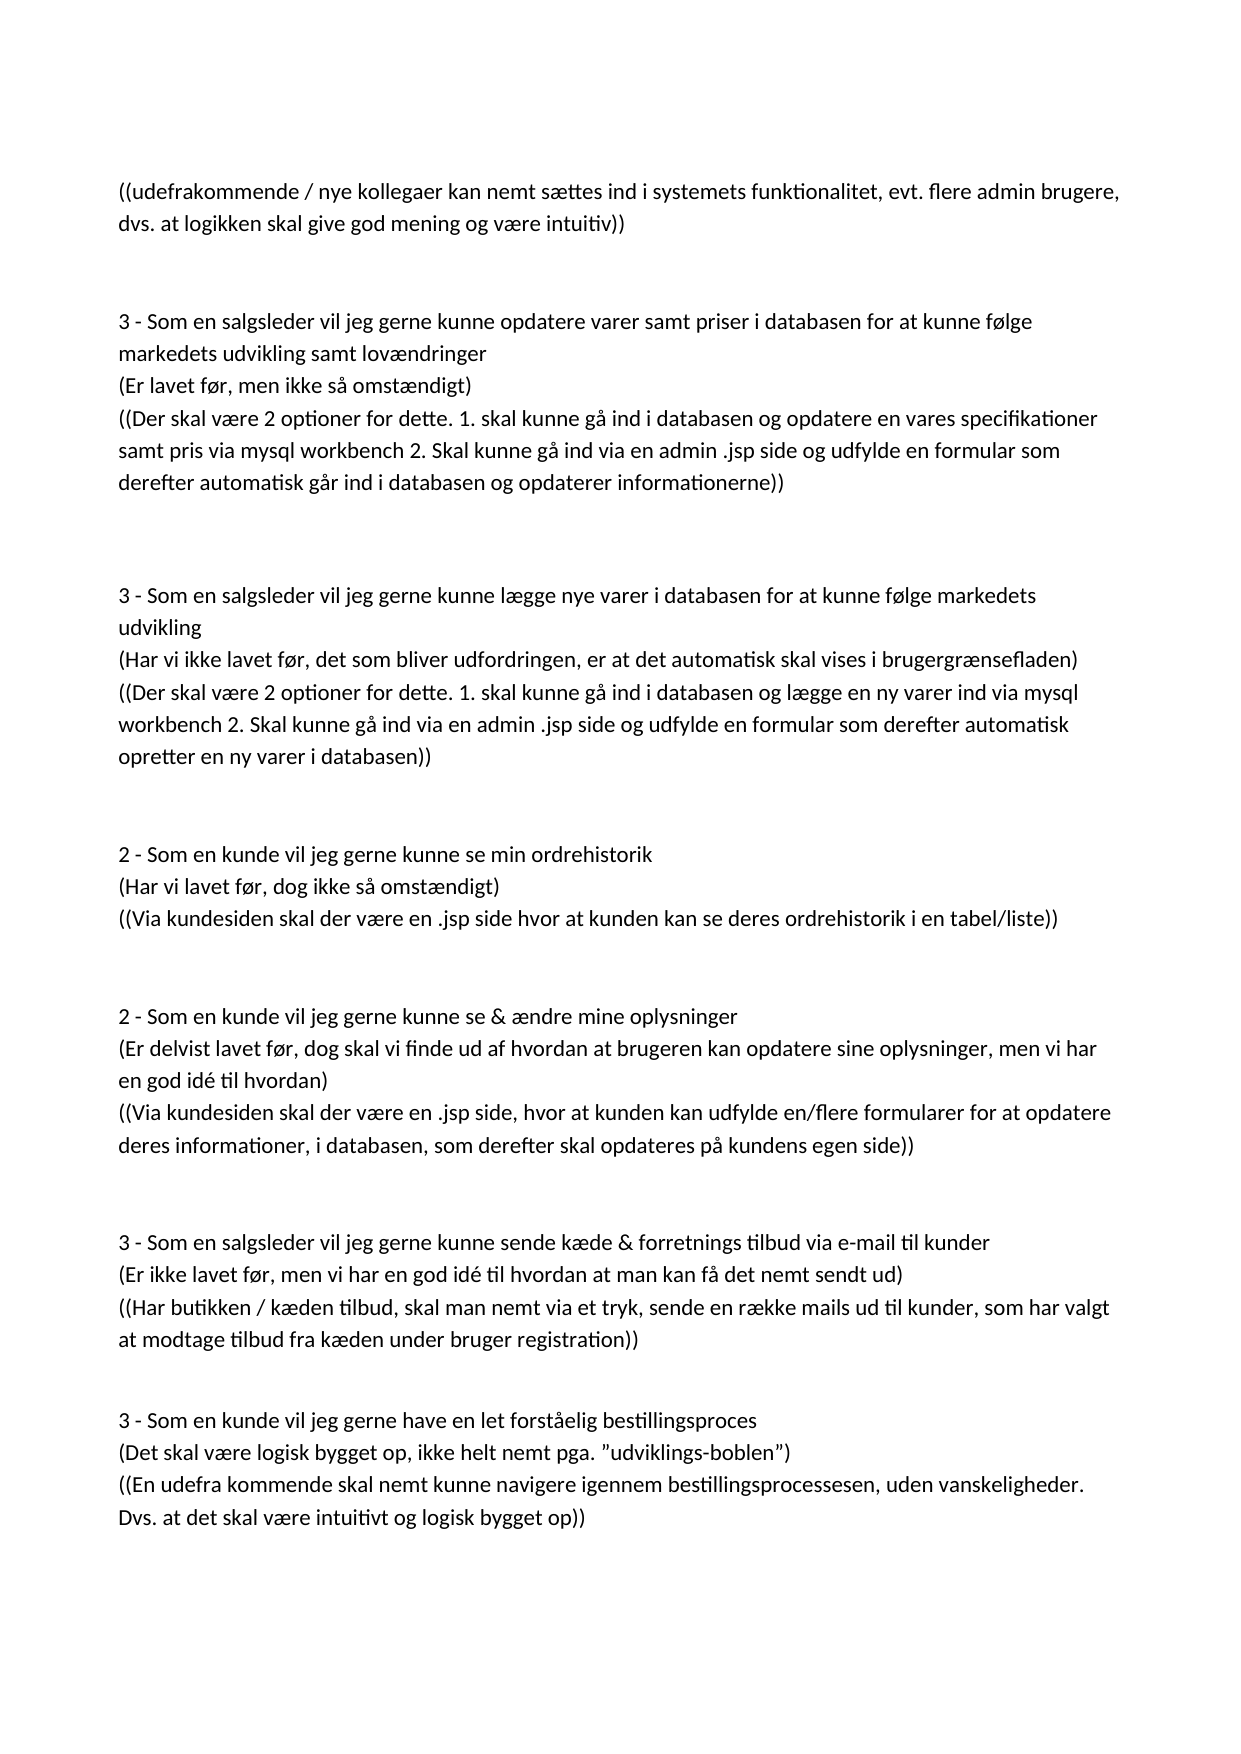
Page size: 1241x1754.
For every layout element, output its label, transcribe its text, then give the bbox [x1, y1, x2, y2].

text 3 - Som en kunde vil jeg gerne have en let forståelig bestillingsproces (Det skal være logisk bygget op, ikke helt nemt pga. ”udviklings-boblen”) ((En udefra kommende skal nemt kunne navigere igennem bestillingsprocessesen, uden vanskeligheder. Dvs. at det skal være intuitivt og logisk bygget op)) [118, 1374, 1122, 1531]
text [118, 177, 1122, 237]
text 3 - Som en salgsleder vil jeg gerne kunne sende kæde & forretnings tilbud via e-mail til kunder (Er ikke lavet før, men vi har en god idé til hvordan at man kan få det nemt sendt ud) ((Har butikken / kæden tilbud, skal man nemt via et tryk, sende en række mails ud til kunder, som har valgt at modtage tilbud fra kæden under bruger registration)) [118, 1228, 1122, 1353]
text 3 - Som en salgsleder vil jeg gerne kunne opdatere varer samt priser i databasen for at kunne følge markedets udvikling samt lovændringer (Er lavet før, men ikke så omstændigt) ((Der skal være 2 optioner for dette. 1. skal kunne gå ind i databasen og opdatere en vares specifikationer samt pris via mysql workbench 2. Skal kunne gå ind via en admin .jsp side og udfylde en formular som derefter automatisk går ind i databasen og opdaterer informationerne)) [118, 307, 1122, 496]
text 3 - Som en salgsleder vil jeg gerne kunne lægge nye varer i databasen for at kunne følge markedets udvikling (Har vi ikke lavet før, det som bliver udfordringen, er at det automatisk skal vises i brugergrænsefladen) ((Der skal være 2 optioner for dette. 1. skal kunne gå ind i databasen og lægge en ny varer ind via mysql workbench 2. Skal kunne gå ind via en admin .jsp side og udfylde en formular som derefter automatisk opretter en ny varer i databasen)) [118, 517, 1122, 770]
text 2 - Som en kunde vil jeg gerne kunne se min ordrehistorik (Har vi lavet før, dog ikke så omstændigt) ((Via kundesiden skal der være en .jsp side hvor at kunden kan se deres ordrehistorik i en tabel/liste)) [118, 840, 1122, 932]
text 2 - Som en kunde vil jeg gerne kunne se & ændre mine oplysninger (Er delvist lavet før, dog skal vi finde ud af hvordan at brugeren kan opdatere sine oplysninger, men vi har en god idé til hvordan) ((Via kundesiden skal der være en .jsp side, hvor at kunden kan udfylde en/flere formularer for at opdatere deres informationer, i databasen, som derefter skal opdateres på kundens egen side)) [118, 1002, 1122, 1159]
